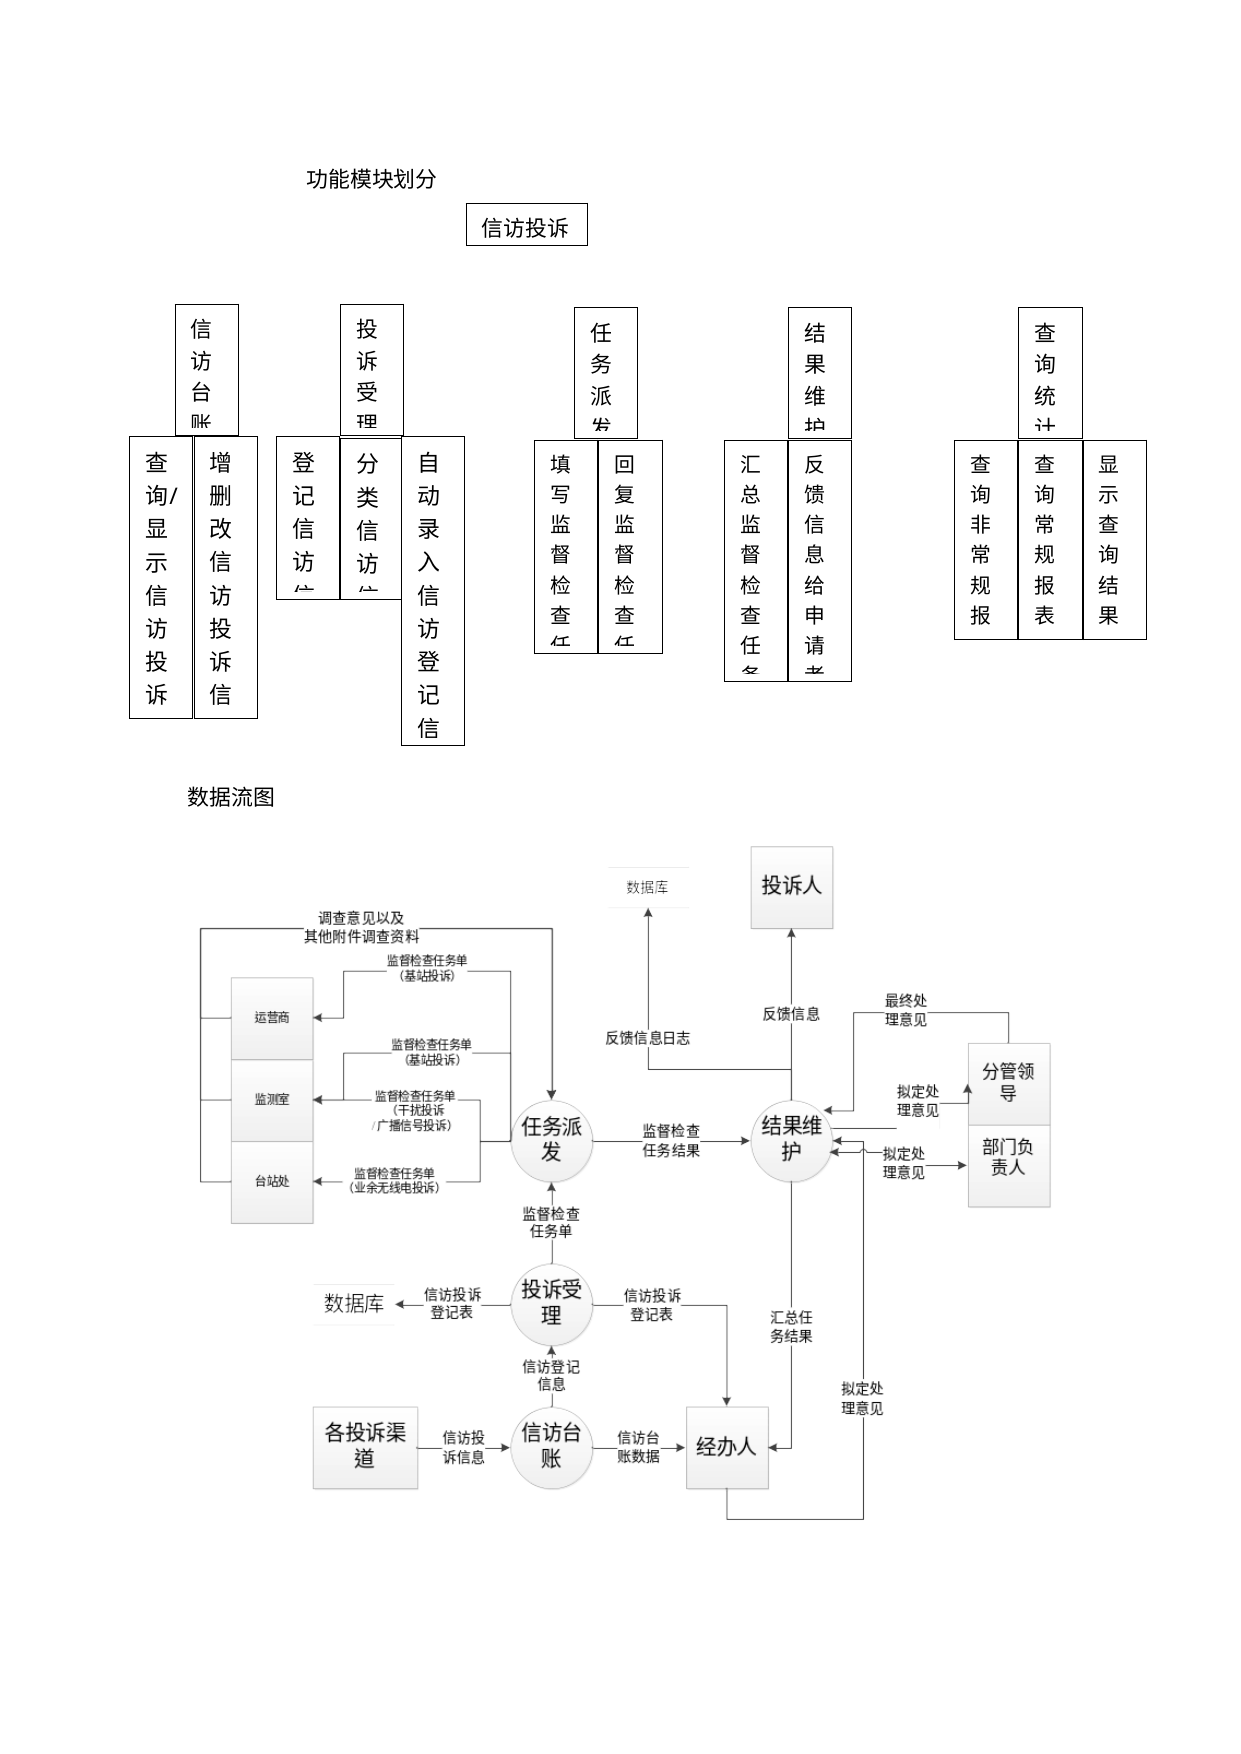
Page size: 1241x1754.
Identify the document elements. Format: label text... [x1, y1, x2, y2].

text 数据流图 [187, 779, 1053, 812]
text 功能模块划分 [187, 162, 1053, 194]
